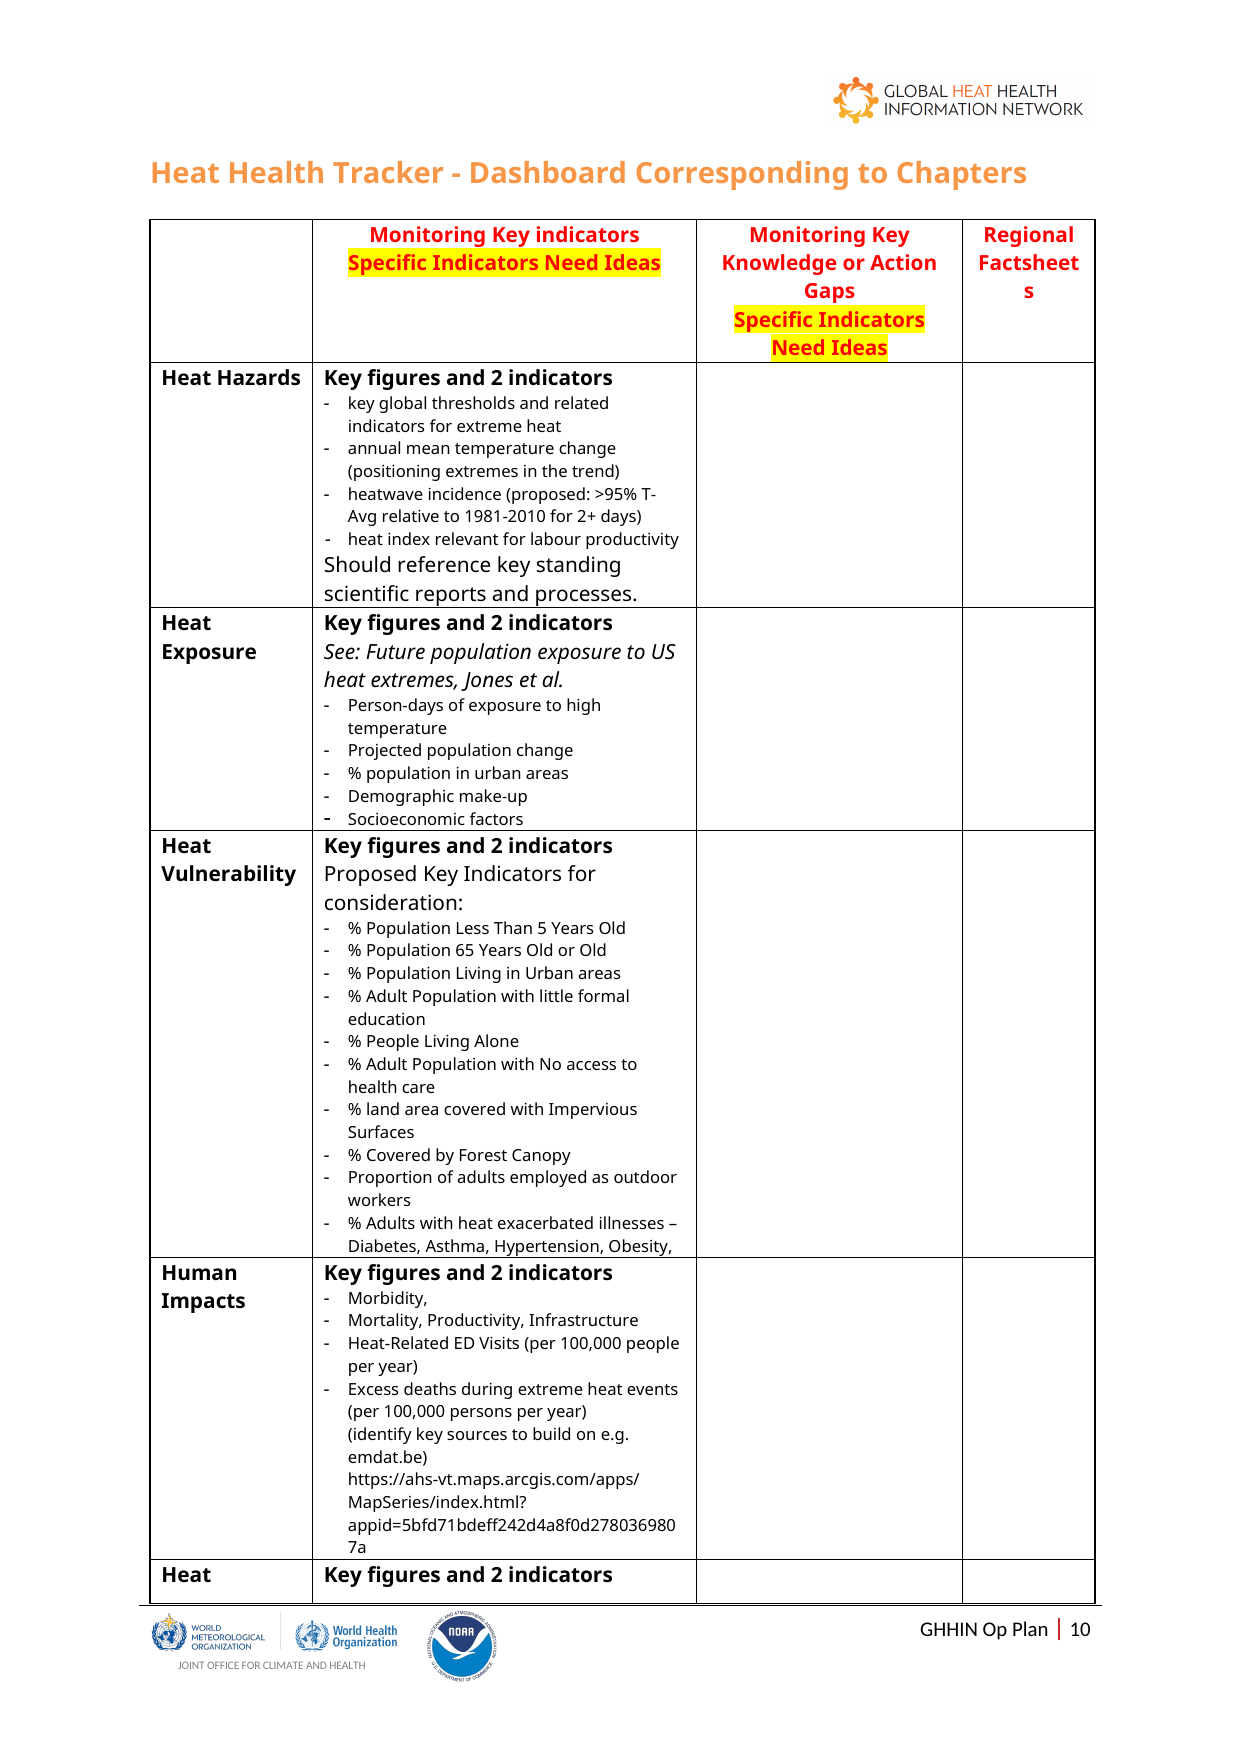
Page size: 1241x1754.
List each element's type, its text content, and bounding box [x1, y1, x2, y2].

table_cell Key figures and 2 indicators Morbidity, Mortality, Productivity, Infrastructure Heat-Related ED Visits (per 100,000 people per year) Excess deaths during extreme heat events (per 100,000 persons per year) (identify key sources to build on e.g. emdat.be) https://ahs-vt.maps.arcgis.com/apps/MapSeries/index.html?appid=5bfd71bdeff242d4a8f0d2780369807a [313, 1258, 696, 1559]
table_cell Key figures and 2 indicators Proposed Key Indicators for consideration: % Population Less Than 5 Years Old % Population 65 Years Old or Old % Population Living in Urban areas % Adult Population with little formal education % People Living Alone % Adult Population with No access to health care % land area covered with Impervious Surfaces % Covered by Forest Canopy Proportion of adults employed as outdoor workers % Adults with heat exacerbated illnesses – Diabetes, Asthma, Hypertension, Obesity, [313, 831, 696, 1257]
table_cell [963, 1560, 1094, 1603]
table_cell [697, 1258, 962, 1559]
table_cell Key figures and 2 indicators key global thresholds and related indicators for extreme heat annual mean temperature change (positioning extremes in the trend) heatwave incidence (proposed: >95% T-Avg relative to 1981-2010 for 2+ days) heat index relevant for labour productivity Should reference key standing scientific reports and processes. [313, 363, 696, 607]
table_header Monitoring Key Knowledge or Action Gaps Specific Indicators Need Ideas [697, 220, 962, 362]
picture [427, 1611, 497, 1682]
table_cell [697, 1560, 962, 1603]
picture [294, 1619, 398, 1653]
table_header Monitoring Key indicators Specific Indicators Need Ideas [313, 220, 696, 362]
table_header [151, 220, 312, 362]
table_cell [697, 608, 962, 830]
table_cell Heat Hazards [151, 363, 312, 607]
table_header Regional Factsheets [963, 220, 1094, 362]
table_cell Heat Vulnerability [151, 831, 312, 1257]
table_cell Heat Warning Systems [151, 1560, 312, 1603]
table_cell [963, 831, 1094, 1257]
table_cell [963, 1258, 1094, 1559]
table_cell Key figures and 2 indicators [313, 1560, 696, 1603]
text Heat Health Tracker - Dashboard Corresponding to Chapters [150, 152, 1090, 192]
picture [135, 1596, 272, 1668]
table_cell Human Impacts [151, 1258, 312, 1559]
table_cell [697, 363, 962, 607]
table_cell [963, 363, 1094, 607]
table_cell [963, 608, 1094, 830]
table_cell Key figures and 2 indicators See: Future population exposure to US heat extremes, Jones et al. Person-days of exposure to high temperature Projected population change % population in urban areas Demographic make-up Socioeconomic factors [313, 608, 696, 830]
table_cell Heat Exposure [151, 608, 312, 830]
table_cell [697, 831, 962, 1257]
